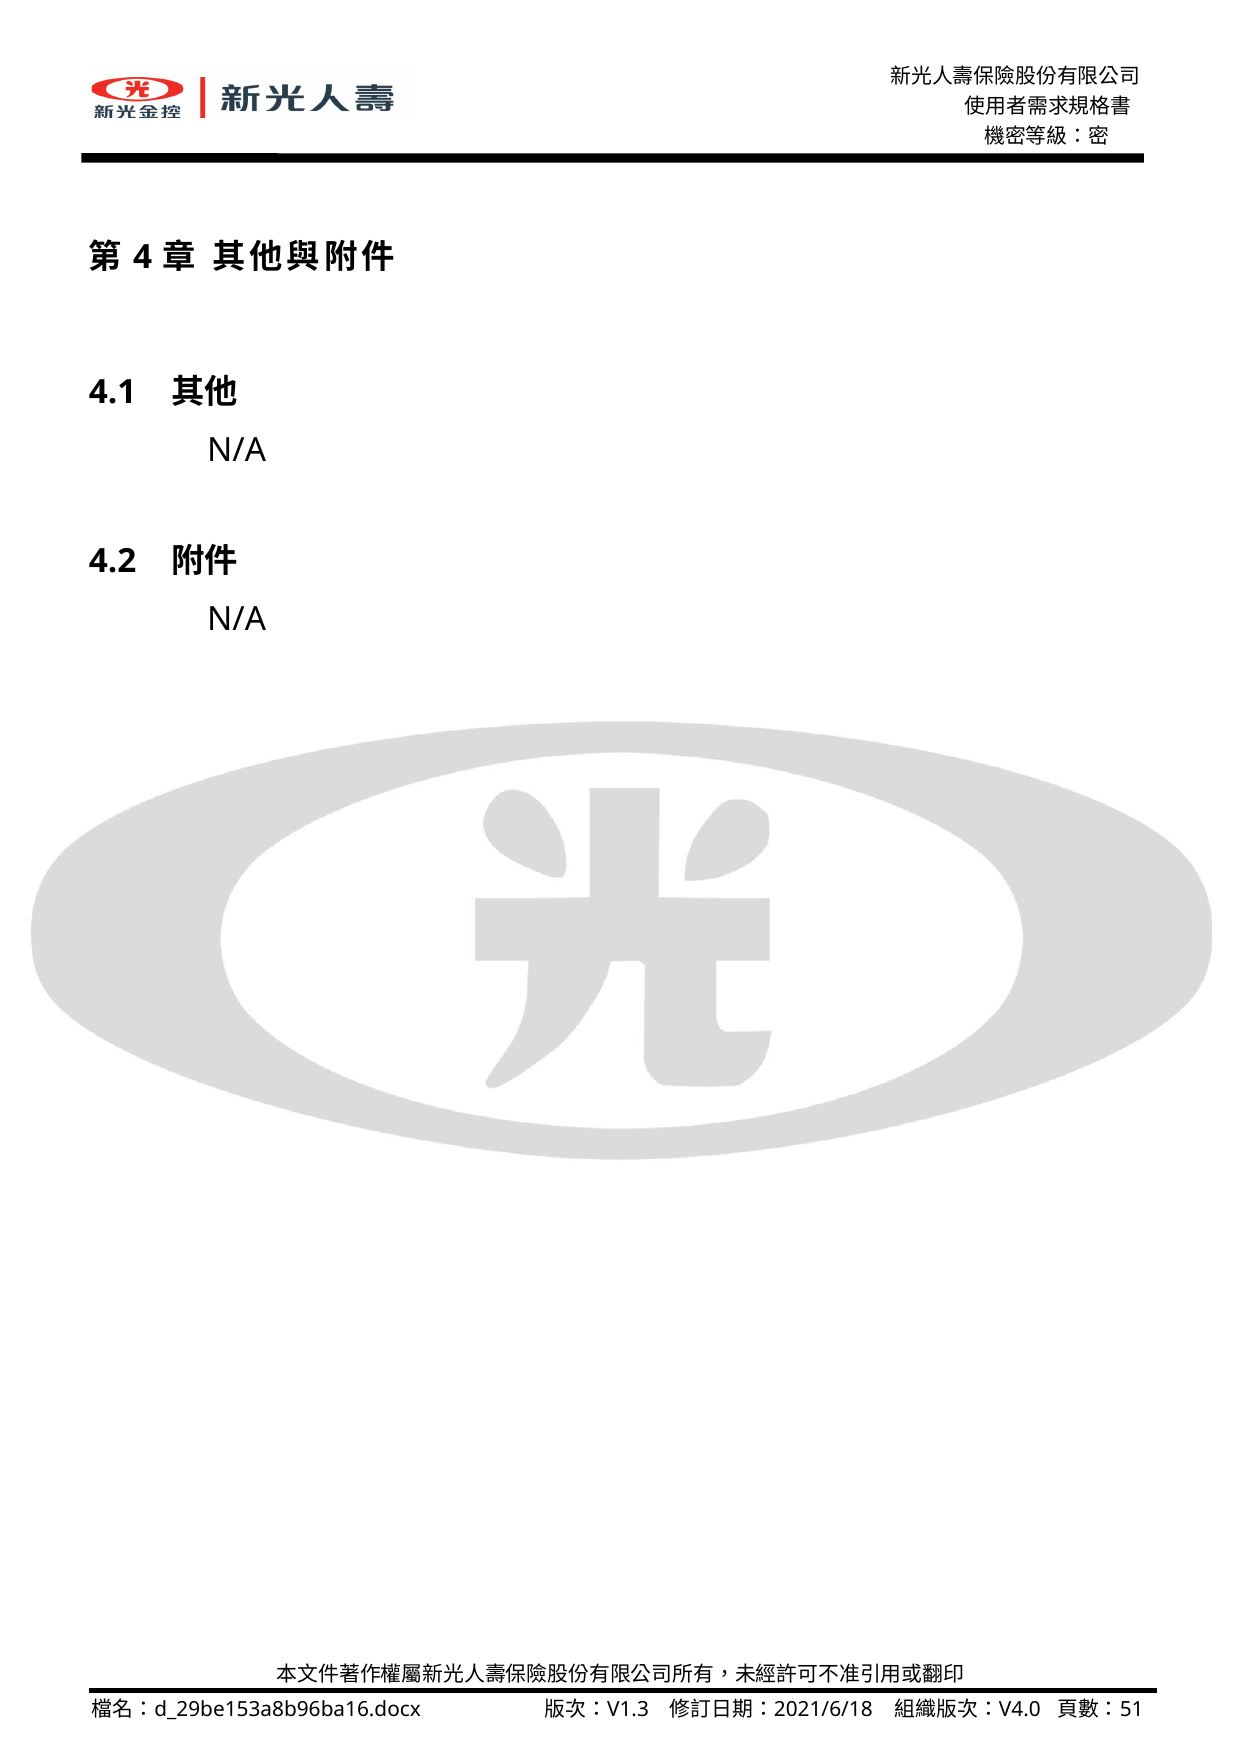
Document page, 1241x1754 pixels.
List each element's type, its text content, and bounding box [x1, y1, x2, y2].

subtitle 第4章 其他與附件 [89, 230, 1152, 278]
text N/A [207, 426, 1152, 471]
subtitle 4.1 其他 [89, 365, 1152, 413]
picture [25, 713, 1215, 1166]
text N/A [207, 595, 1152, 640]
picture [91, 61, 417, 118]
subtitle 4.2 附件 [89, 534, 1152, 582]
